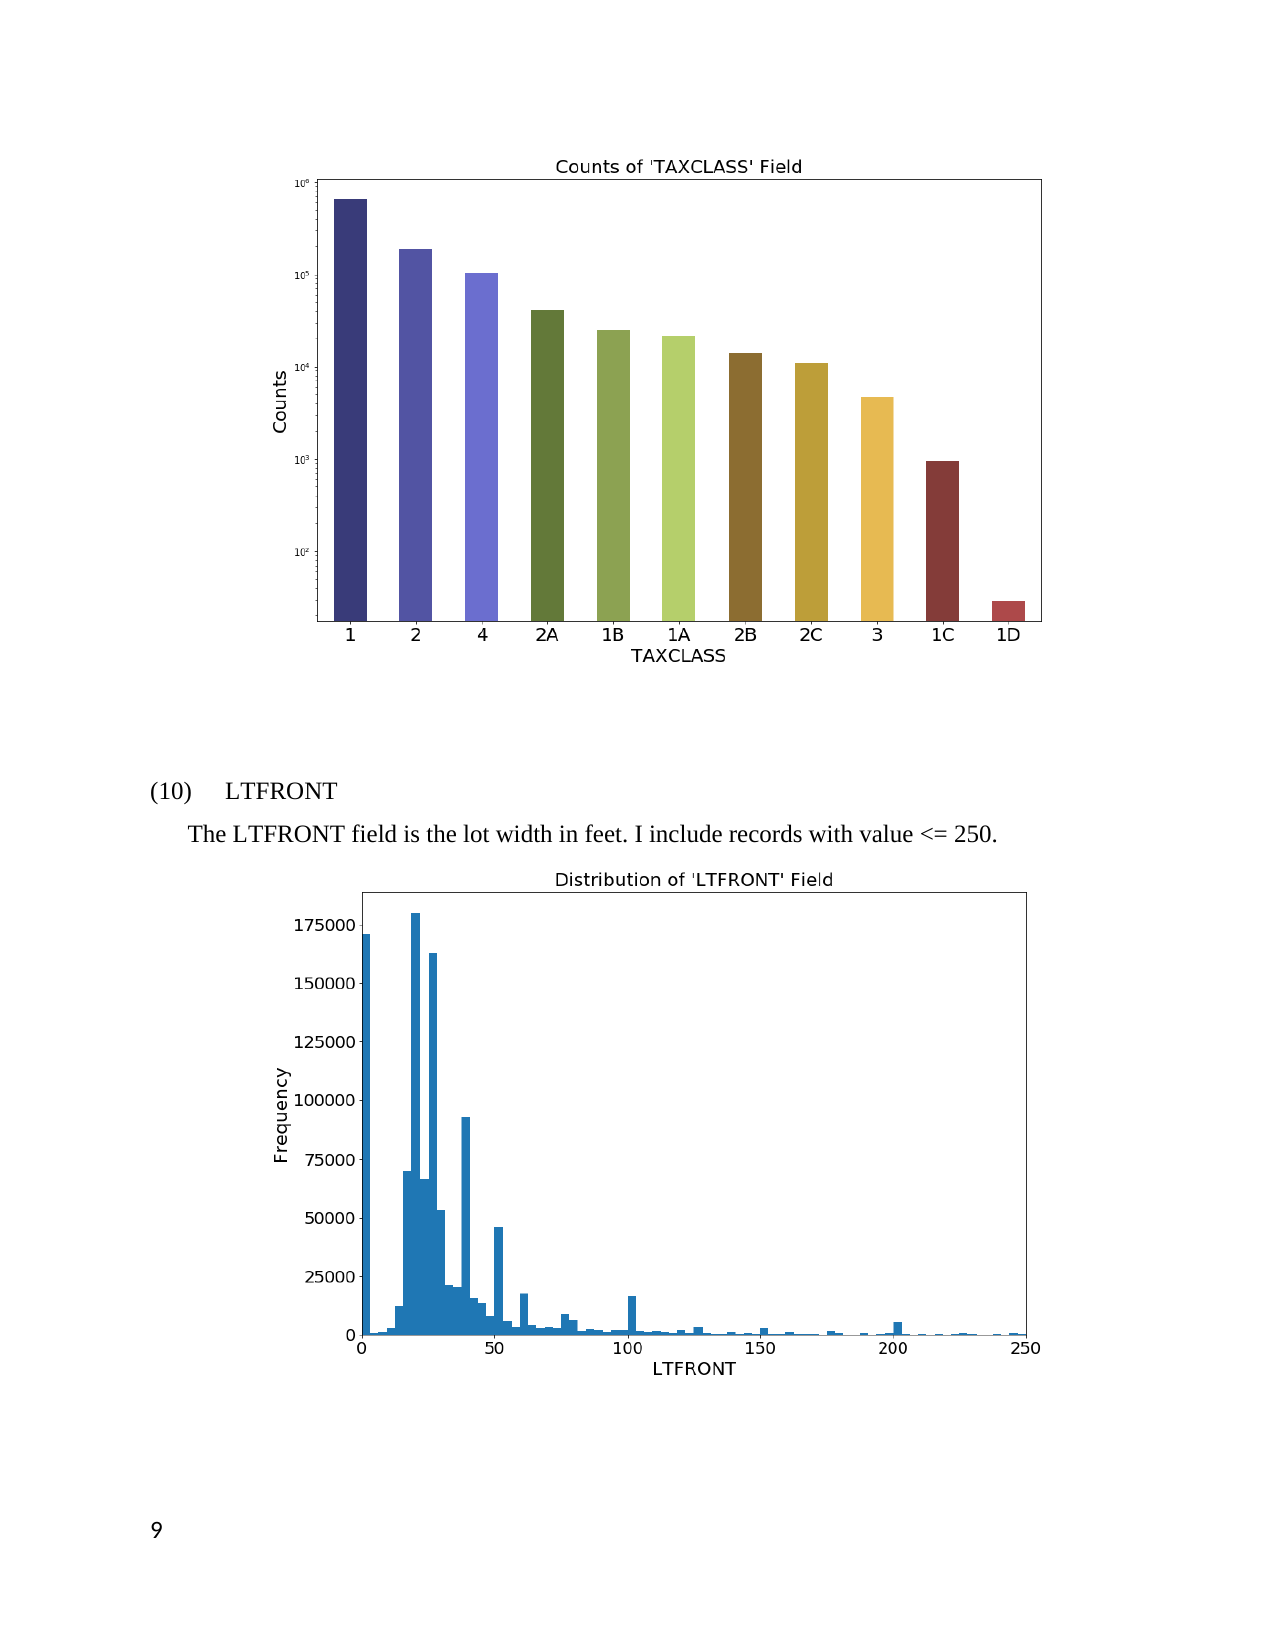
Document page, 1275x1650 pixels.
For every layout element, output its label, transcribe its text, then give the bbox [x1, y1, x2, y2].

list The LTFRONT field is the lot width in feet. I include records with value <= 250. [187, 819, 1125, 848]
picture [262, 150, 1050, 675]
picture [262, 862, 1050, 1388]
list LTFRONT [150, 776, 1125, 805]
